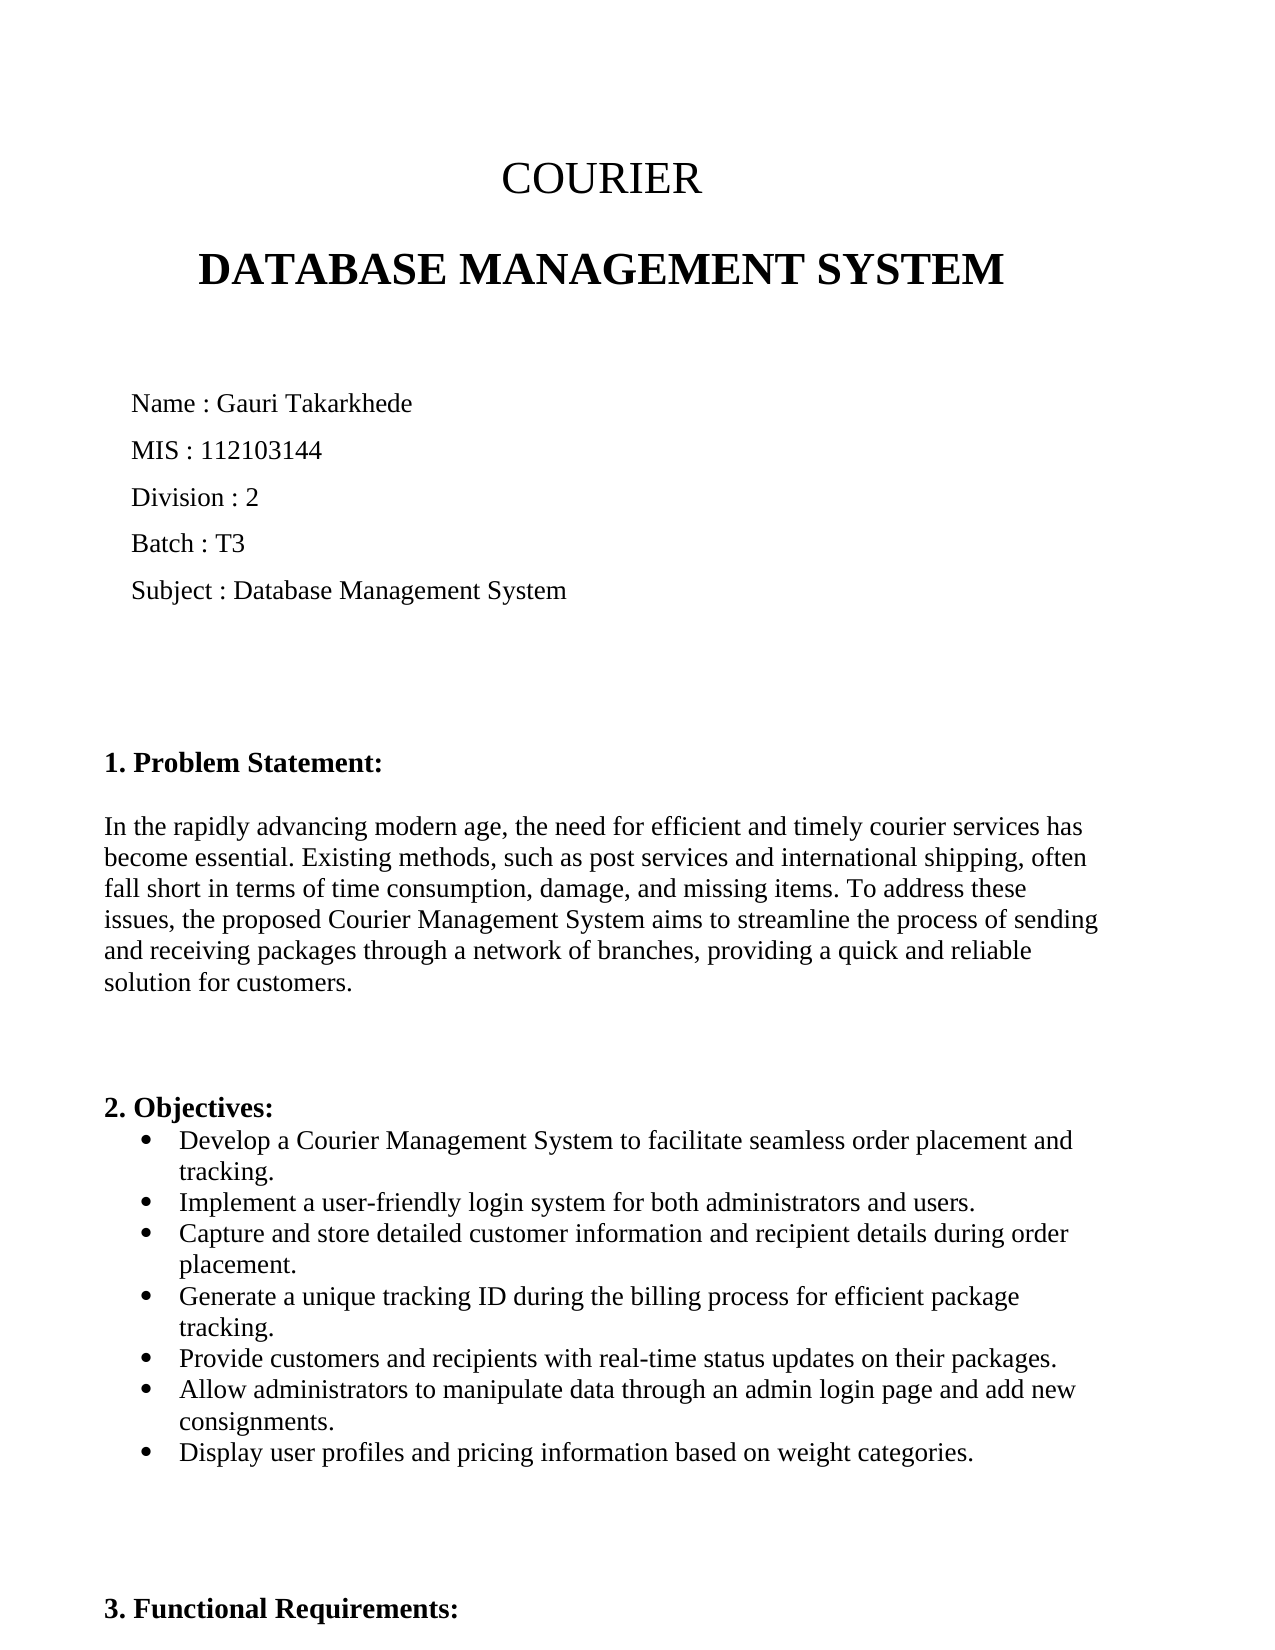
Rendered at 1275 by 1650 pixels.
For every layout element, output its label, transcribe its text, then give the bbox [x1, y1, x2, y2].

text MIS : 112103144 [104, 434, 1099, 465]
list Provide customers and recipients with real-time status updates on their packages. [141, 1342, 1099, 1373]
text 3. Functional Requirements: [104, 1592, 1099, 1625]
text 1. Problem Statement: [104, 745, 1099, 779]
list Generate a unique tracking ID during the billing process for efficient package tracking. [141, 1280, 1099, 1342]
text Subject : Database Management System [104, 574, 1099, 605]
text DATABASE MANAGEMENT SYSTEM [104, 203, 1099, 294]
text Batch : T3 [104, 527, 1099, 558]
text Name : Gauri Takarkhede [104, 387, 1099, 418]
list Implement a user-friendly login system for both administrators and users. [141, 1186, 1099, 1217]
list Display user profiles and pricing information based on weight categories. [141, 1436, 1099, 1467]
list Develop a Courier Management System to facilitate seamless order placement and tracking. [141, 1124, 1099, 1186]
text In the rapidly advancing modern age, the need for efficient and timely courier services has become essential. Existing methods, such as post services and international shipping, often fall short in terms of time consumption, damage, and missing items. To address these issues, the proposed Courier Management System aims to streamline the process of sending and receiving packages through a network of branches, providing a quick and reliable solution for customers. [104, 810, 1099, 997]
text Division : 2 [104, 481, 1099, 512]
text 2. Objectives: [104, 1090, 1099, 1124]
text COURIER [104, 150, 1099, 203]
list Capture and store detailed customer information and recipient details during order placement. [141, 1217, 1099, 1280]
list Allow administrators to manipulate data through an admin login page and add new consignments. [141, 1373, 1099, 1436]
